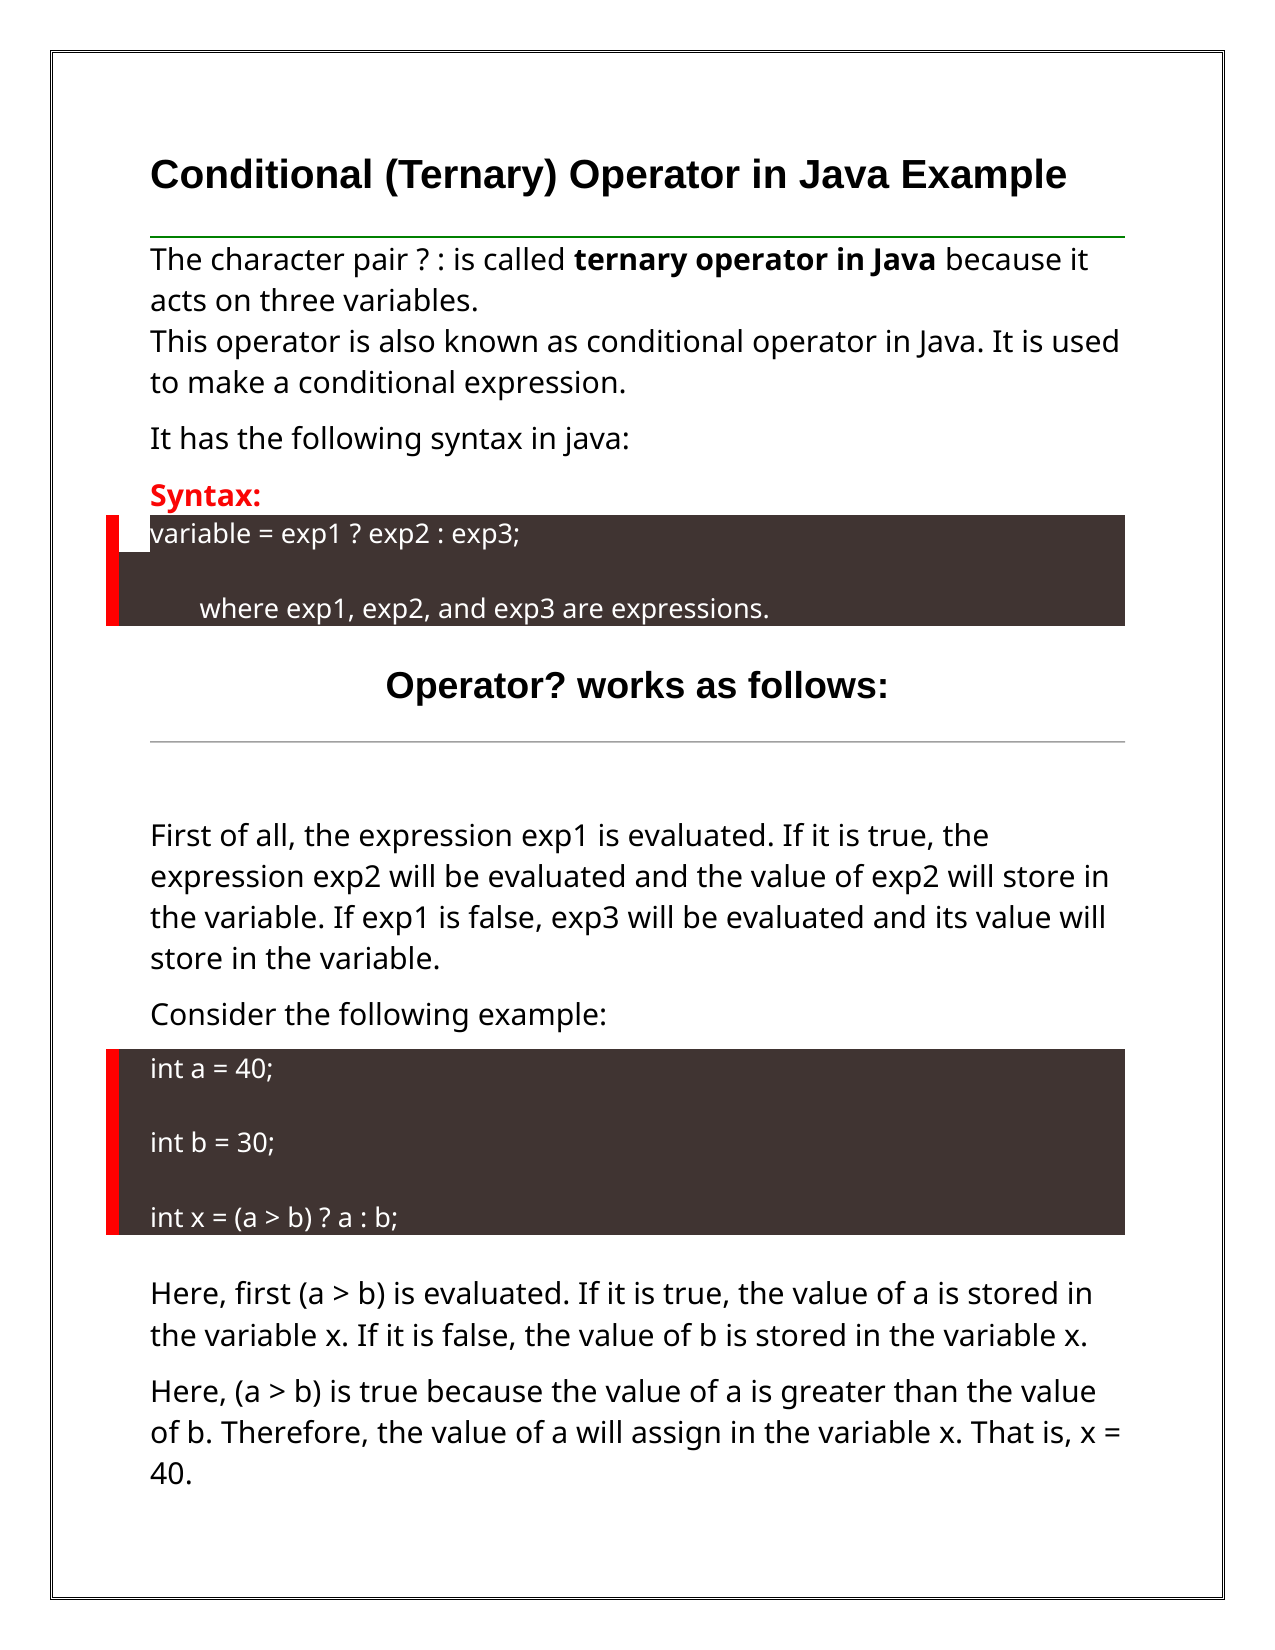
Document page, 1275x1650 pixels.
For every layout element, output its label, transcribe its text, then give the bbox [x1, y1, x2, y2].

text It has the following syntax in java: [150, 417, 1125, 459]
text Here, (a > b) is true because the value of a is greater than the value of b. Therefore, the value of a will assign in the variable x. That is, x = 40. [150, 1370, 1125, 1493]
text First of all, the expression exp1 is evaluated. If it is true, the expression exp2 will be evaluated and the value of exp2 will store in the variable. If exp1 is false, exp3 will be evaluated and its value will store in the variable. [150, 814, 1125, 978]
subtitle Conditional (Ternary) Operator in Java Example [150, 150, 1125, 236]
text Here, first (a > b) is evaluated. If it is true, the value of a is stored in the variable x. If it is false, the value of b is stored in the variable x. [150, 1272, 1125, 1355]
text int x = (a > b) ? a : b; [119, 1198, 1125, 1235]
subtitle Operator? works as follows: [150, 663, 1125, 707]
text This operator is also known as conditional operator in Java. It is used to make a conditional expression. [150, 320, 1125, 402]
text int a = 40; [119, 1049, 1125, 1086]
text Consider the following example: [150, 993, 1125, 1034]
text Syntax: [150, 474, 1125, 515]
text int b = 30; [119, 1124, 1125, 1161]
text The character pair ? : is called ternary operator in Java because it acts on three variables. [150, 238, 1125, 320]
text where exp1, exp2, and exp3 are expressions. [119, 589, 1125, 626]
text variable = exp1 ? exp2 : exp3; [150, 515, 1125, 552]
